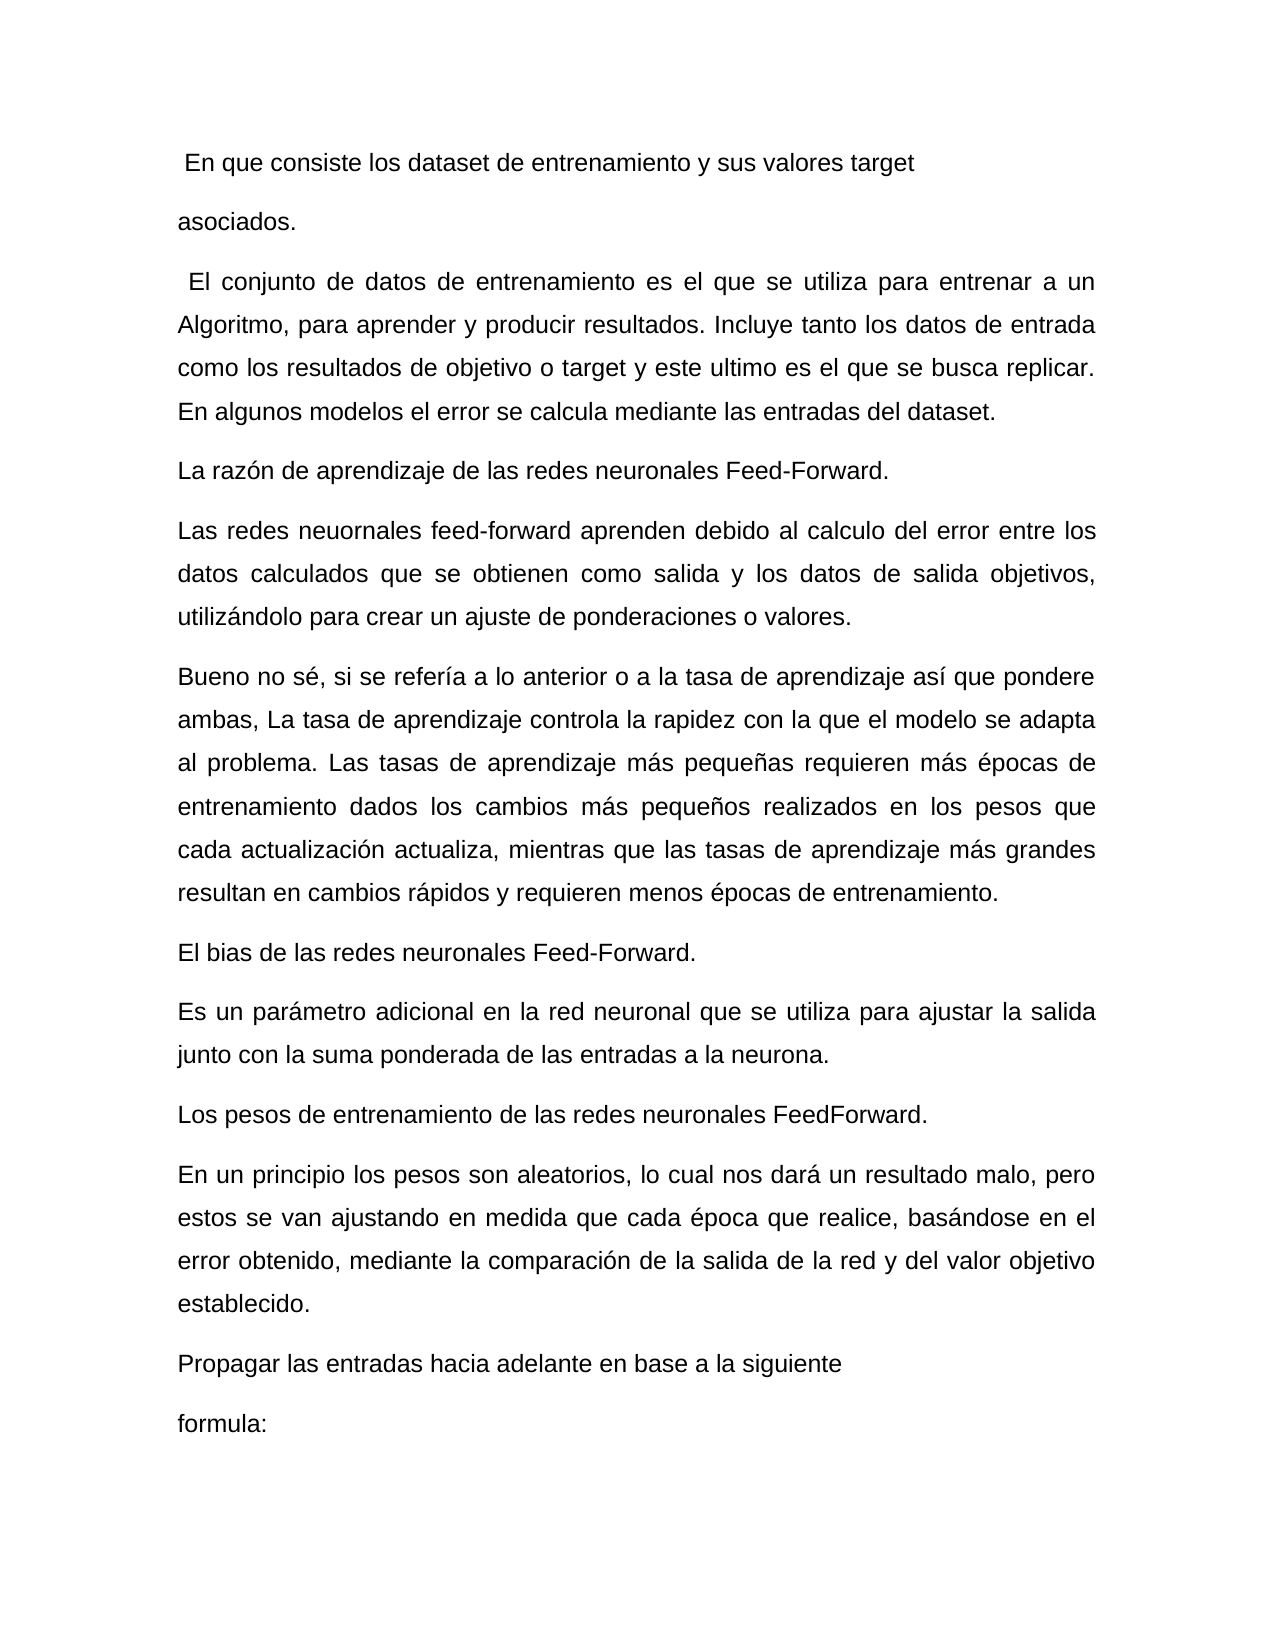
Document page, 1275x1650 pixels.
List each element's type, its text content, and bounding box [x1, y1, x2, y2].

text Los pesos de entrenamiento de las redes neuronales FeedForward. [177, 1100, 1098, 1129]
text asociados. [177, 207, 1098, 236]
text En que consiste los dataset de entrenamiento y sus valores target [177, 148, 1098, 176]
text En un principio los pesos son aleatorios, lo cual nos dará un resultado malo, pero estos se van ajustando en medida que cada época que realice, basándose en el error obtenido, mediante la comparación de la salida de la red y del valor objetivo establecido. [177, 1160, 1098, 1318]
text Bueno no sé, si se refería a lo anterior o a la tasa de aprendizaje así que pondere ambas, La tasa de aprendizaje controla la rapidez con la que el modelo se adapta al problema. Las tasas de aprendizaje más pequeñas requieren más épocas de entrenamiento dados los cambios más pequeños realizados en los pesos que cada actualización actualiza, mientras que las tasas de aprendizaje más grandes resultan en cambios rápidos y requieren menos épocas de entrenamiento. [177, 662, 1098, 907]
text La razón de aprendizaje de las redes neuronales Feed-Forward. [177, 456, 1098, 485]
text El conjunto de datos de entrenamiento es el que se utiliza para entrenar a un Algoritmo, para aprender y producir resultados. Incluye tanto los datos de entrada como los resultados de objetivo o target y este ultimo es el que se busca replicar. En algunos modelos el error se calcula mediante las entradas del dataset. [177, 267, 1098, 425]
text formula: [177, 1409, 1098, 1438]
text Las redes neuornales feed-forward aprenden debido al calculo del error entre los datos calculados que se obtienen como salida y los datos de salida objetivos, utilizándolo para crear un ajuste de ponderaciones o valores. [177, 516, 1098, 631]
text El bias de las redes neuronales Feed-Forward. [177, 938, 1098, 966]
text Es un parámetro adicional en la red neuronal que se utiliza para ajustar la salida junto con la suma ponderada de las entradas a la neurona. [177, 997, 1098, 1069]
text Propagar las entradas hacia adelante en base a la siguiente [177, 1349, 1098, 1378]
